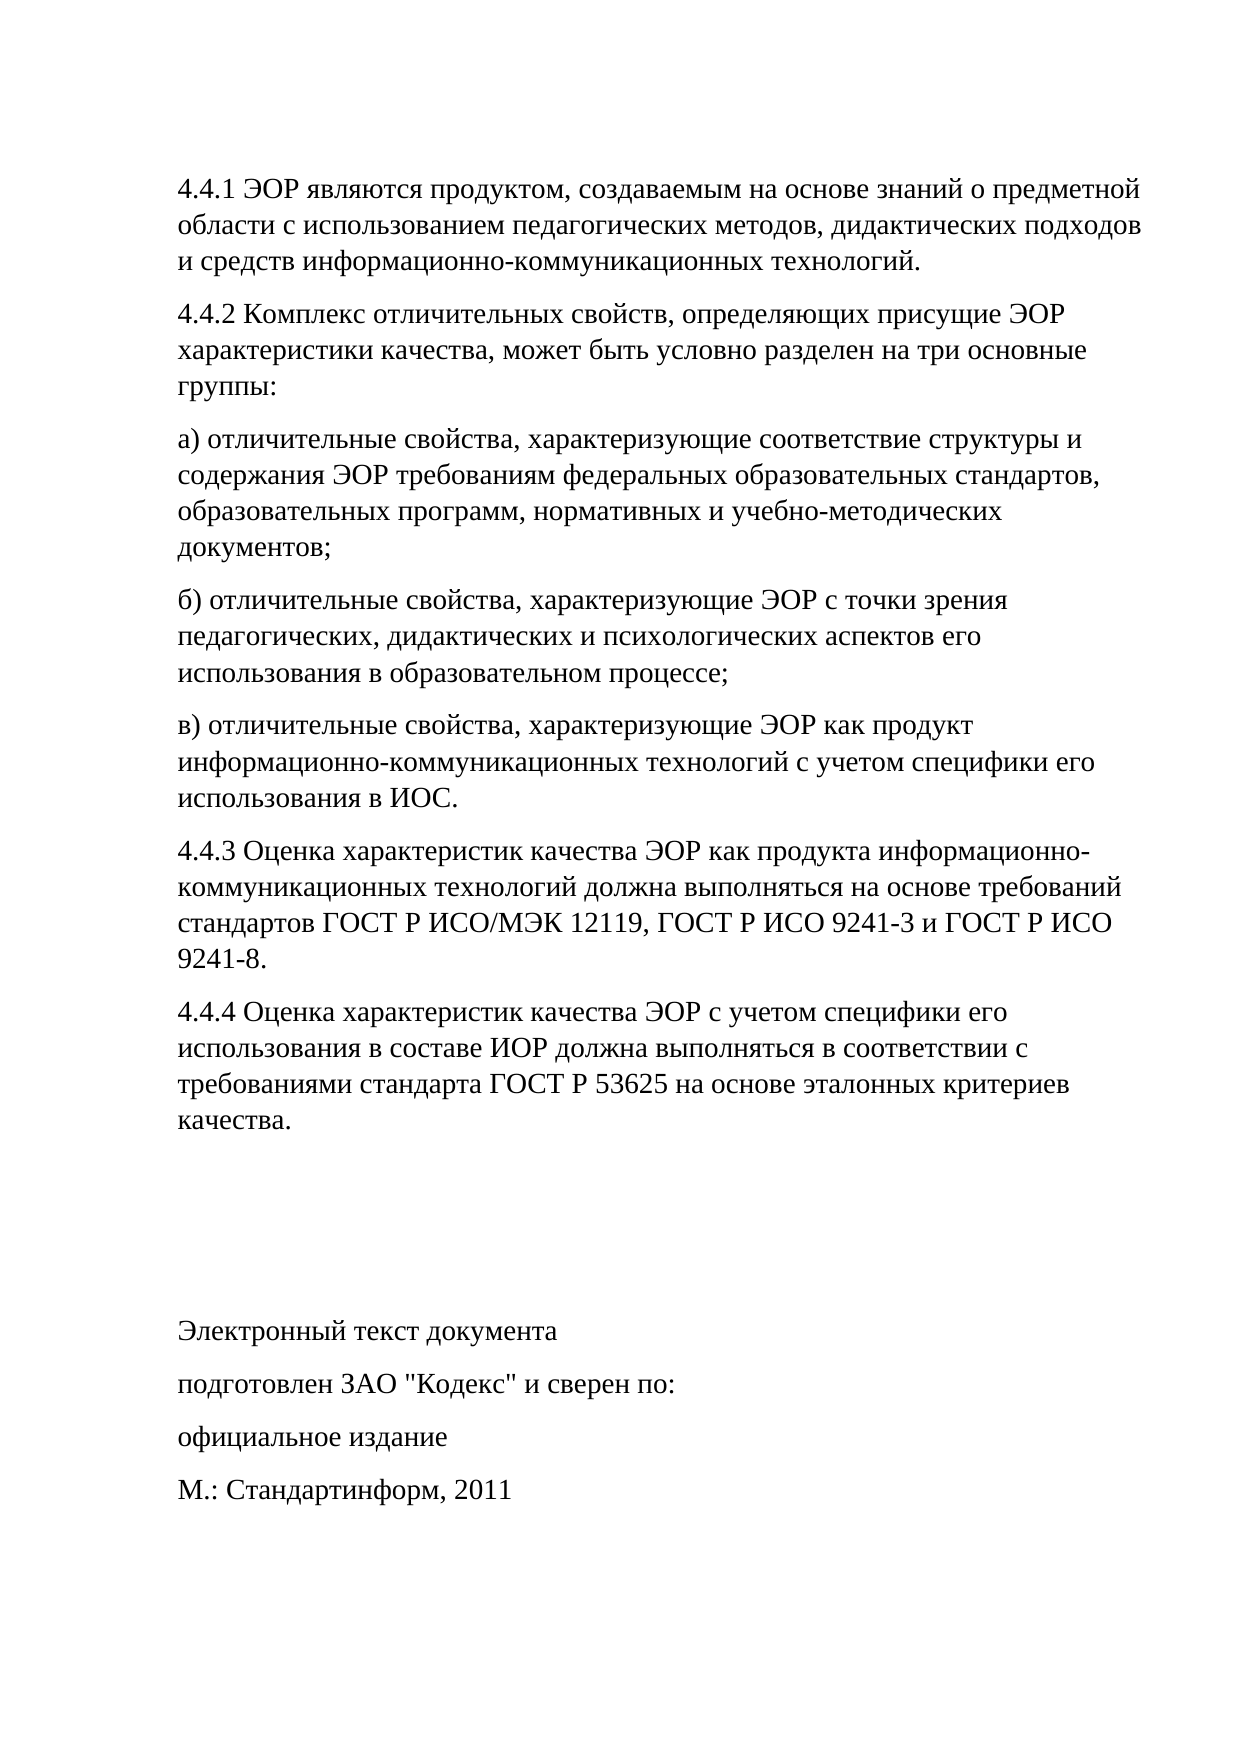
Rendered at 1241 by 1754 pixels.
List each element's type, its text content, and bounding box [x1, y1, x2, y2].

text 4.4.3 Оценка характеристик качества ЭОР как продукта информационно-коммуникационных технологий должна выполняться на основе требований стандартов ГОСТ Р ИСО/МЭК 12119, ГОСТ Р ИСО 9241-3 и ГОСТ Р ИСО 9241-8. [177, 833, 1152, 974]
text подготовлен ЗАО "Кодекс" и сверен по: [177, 1366, 1152, 1400]
text М.: Стандартинформ, 2011 [177, 1472, 1152, 1506]
text 4.4.4 Оценка характеристик качества ЭОР с учетом специфики его использования в составе ИОР должна выполняться в соответствии с требованиями стандарта ГОСТ Р 53625 на основе эталонных критериев качества. [177, 994, 1152, 1136]
text 4.4.1 ЭОР являются продуктом, создаваемым на основе знаний о предметной области с использованием педагогических методов, дидактических подходов и средств информационно-коммуникационных технологий. [177, 171, 1152, 277]
text в) отличительные свойства, характеризующие ЭОР как продукт информационно-коммуникационных технологий с учетом специфики его использования в ИОС. [177, 707, 1152, 813]
text б) отличительные свойства, характеризующие ЭОР с точки зрения педагогических, дидактических и психологических аспектов его использования в образовательном процессе; [177, 582, 1152, 688]
text Электронный текст документа [177, 1313, 1152, 1347]
text 4.4.2 Комплекс отличительных свойств, определяющих присущие ЭОР характеристики качества, может быть условно разделен на три основные группы: [177, 296, 1152, 402]
text официальное издание [177, 1419, 1152, 1453]
text а) отличительные свойства, характеризующие соответствие структуры и содержания ЭОР требованиям федеральных образовательных стандартов, образовательных программ, нормативных и учебно-методических документов; [177, 421, 1152, 563]
